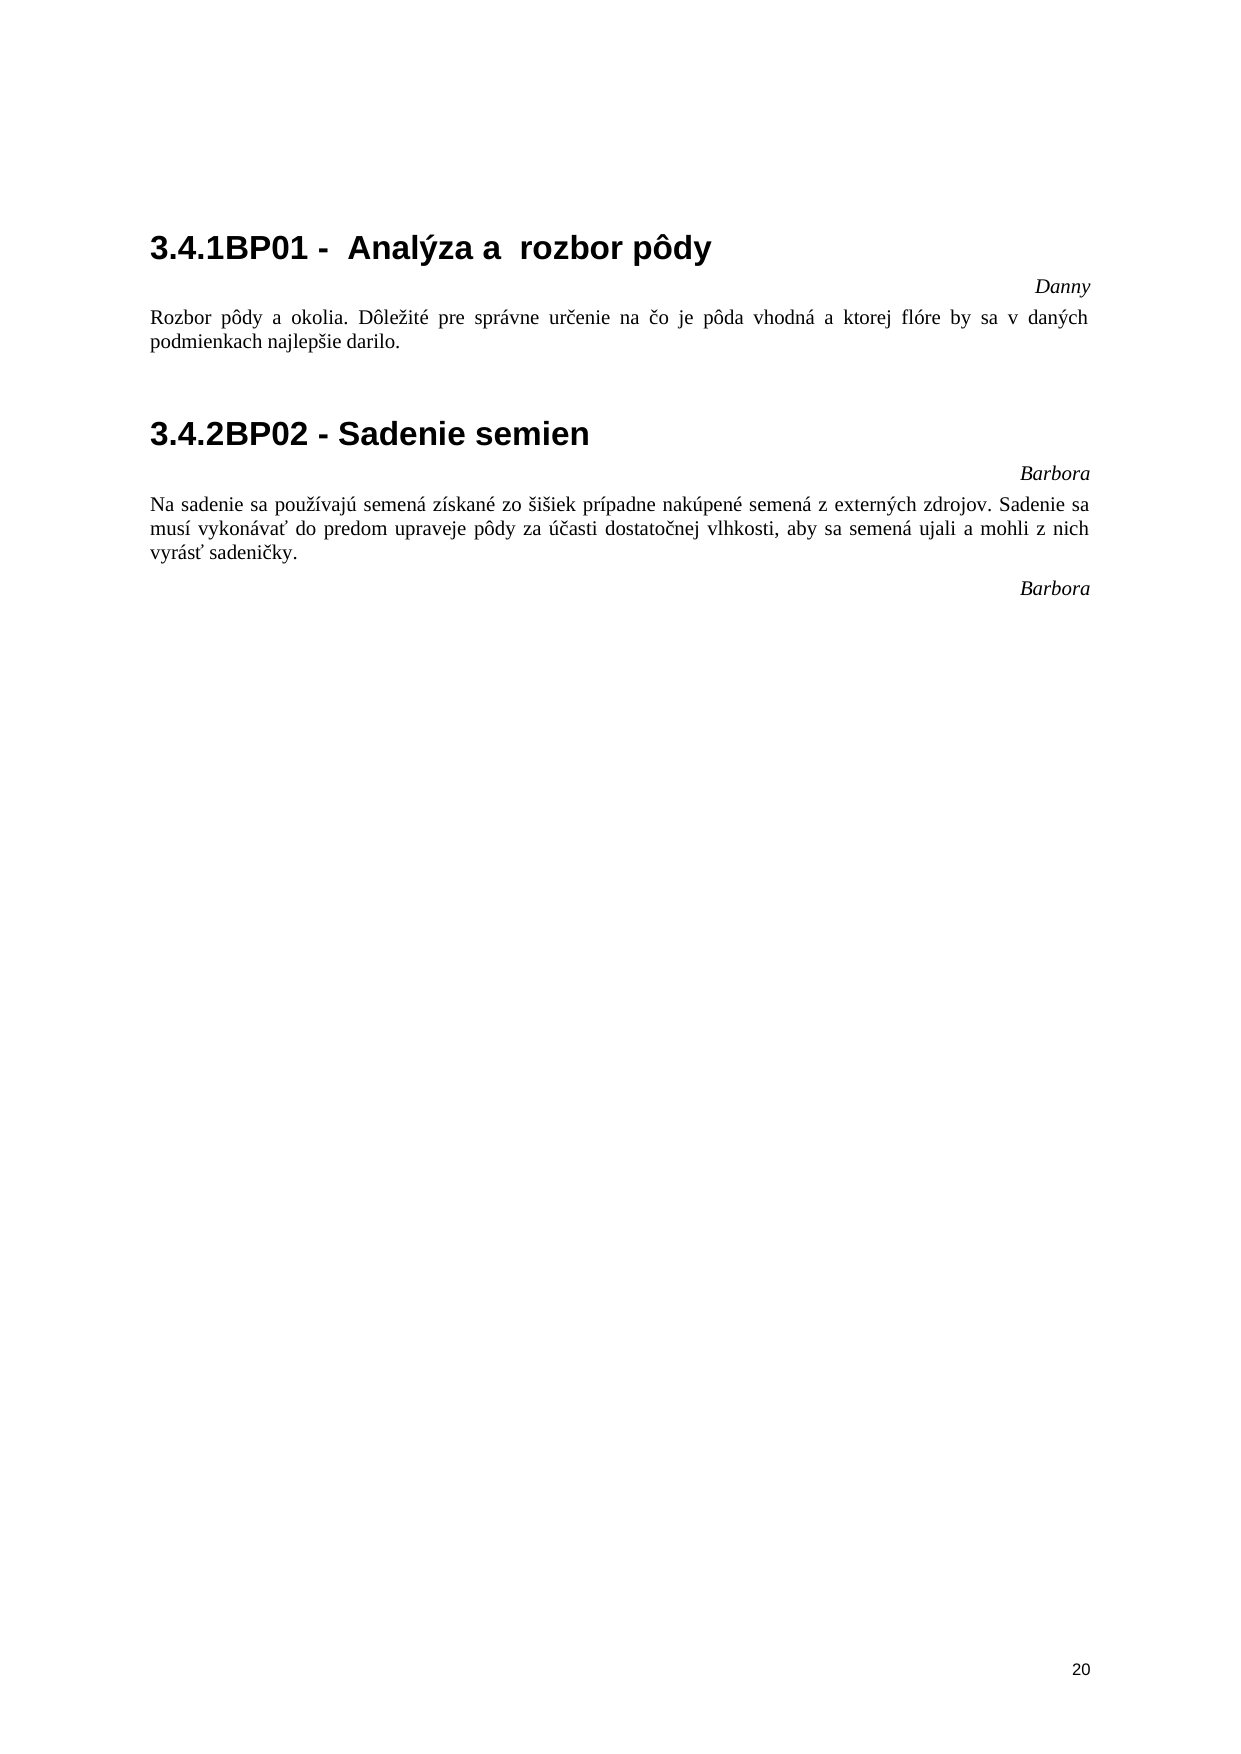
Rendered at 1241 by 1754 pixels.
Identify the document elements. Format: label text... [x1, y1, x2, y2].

text Barbora [150, 576, 1090, 600]
text Barbora [150, 461, 1090, 485]
text Na sadenie sa používajú semená získané zo šišiek prípadne nakúpené semená z externých zdrojov. Sadenie sa musí vykonávať do predom upraveje pôdy za účasti dostatočnej vlhkosti, aby sa semená ujali a mohli z nich vyrásť sadeničky. [150, 491, 1090, 564]
text Danny [150, 274, 1090, 298]
subtitle BP02 - Sadenie semien [150, 414, 1090, 453]
subtitle BP01 - Analýza a rozbor pôdy [150, 228, 1090, 266]
text Rozbor pôdy a okolia. Dôležité pre správne určenie na čo je pôda vhodná a ktorej flóre by sa v daných podmienkach najlepšie darilo. [150, 305, 1090, 353]
